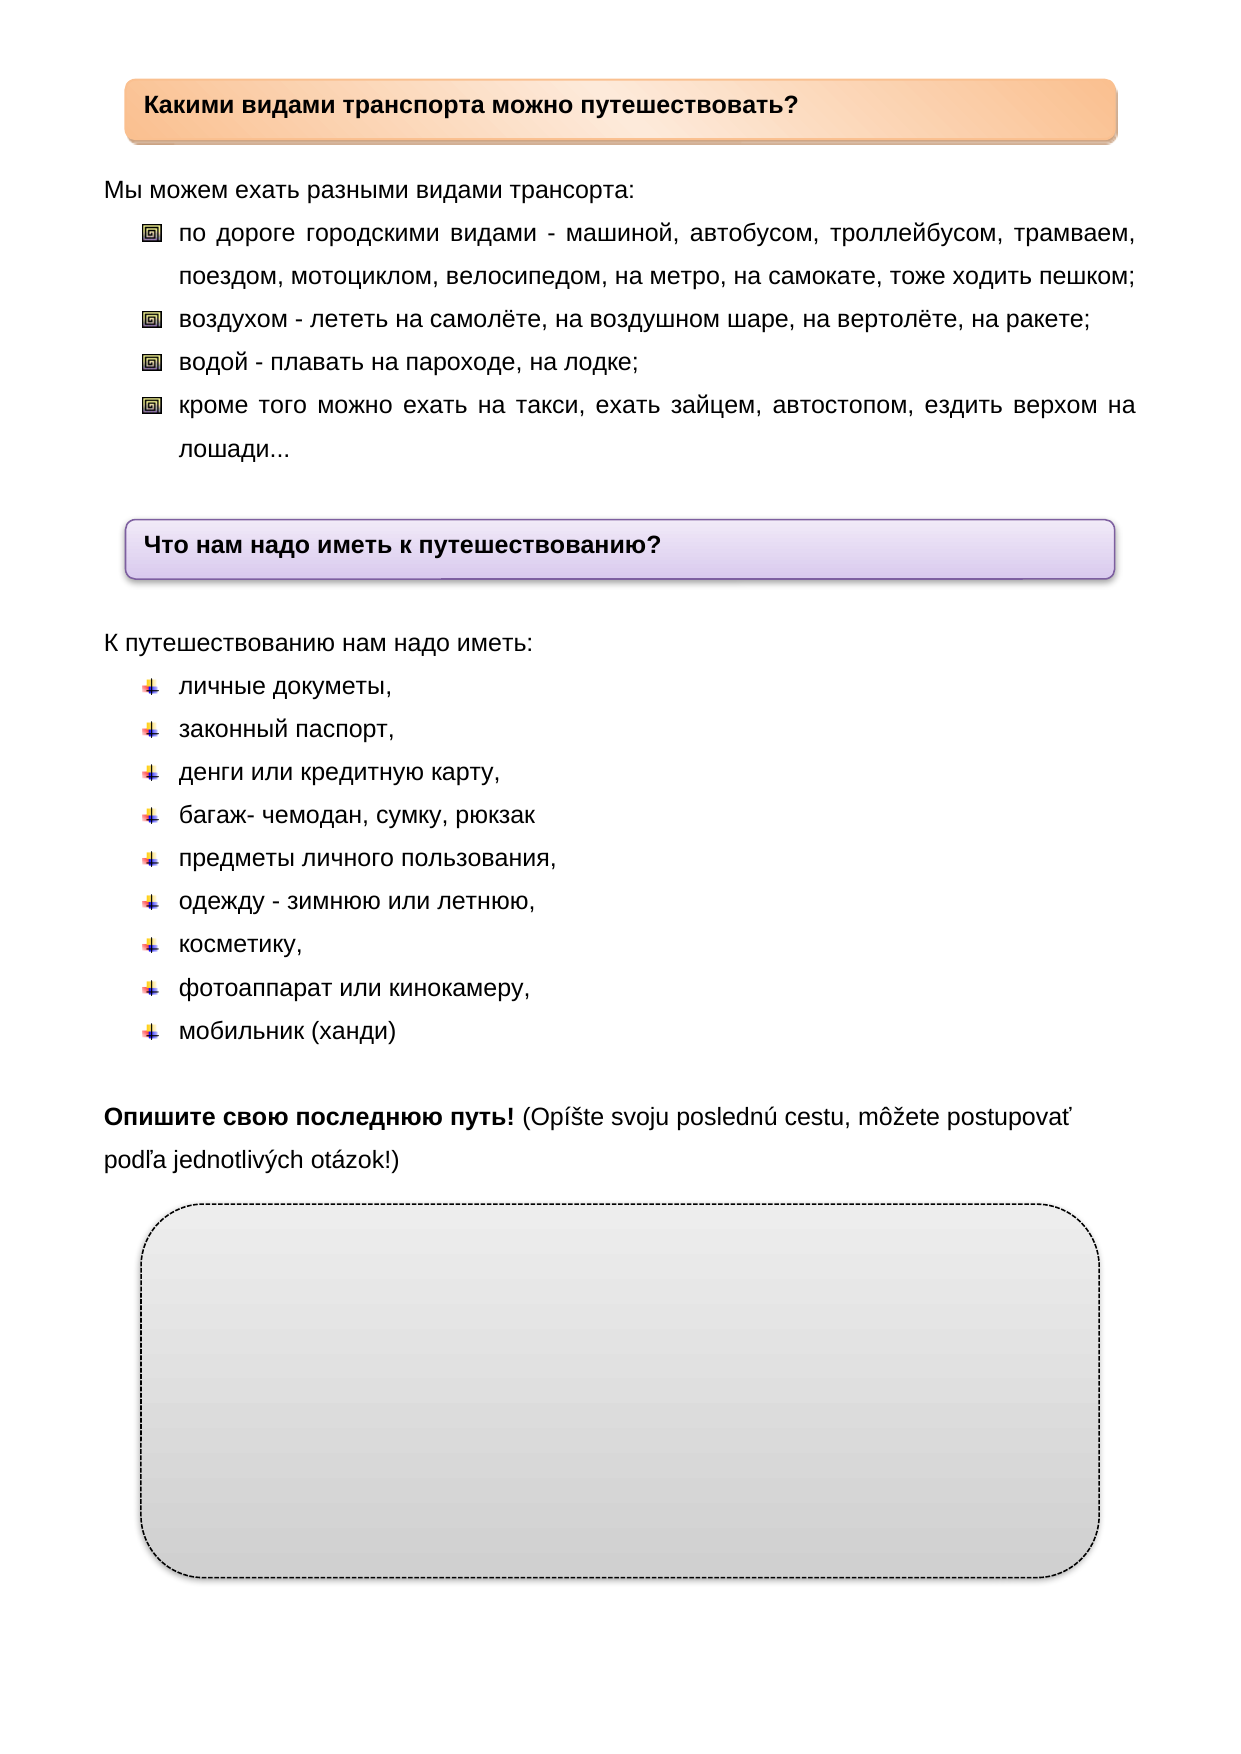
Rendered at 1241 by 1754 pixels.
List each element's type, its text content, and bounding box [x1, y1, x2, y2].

list водой - плавать на пароходе, на лодке; [141, 347, 1137, 376]
picture [142, 397, 162, 414]
list одежду - зимнюю или летнюю, [141, 886, 1137, 915]
picture [142, 850, 159, 867]
list предметы личного пользования, [141, 843, 1137, 872]
list воздухом - лететь на самолёте, на воздушном шаре, на вертолёте, на ракете; [141, 304, 1137, 333]
text К путешествованию нам надо иметь: [103, 628, 1137, 656]
picture [142, 979, 159, 996]
text Мы можем ехать разными видами трансорта: [103, 175, 1137, 204]
picture [142, 224, 162, 242]
picture [142, 311, 162, 328]
list кроме тогo можно ехать на такси, ехать зайцем, автостопом, ездить верхом на лошади... [141, 391, 1137, 462]
list по дороге городскими видами - машиной, автобусом, троллейбусом, трамваем, поездом, мотоциклом, велосипедом, на метро, на самокaте, тоже ходить пешком; [141, 218, 1137, 290]
list личные докуметы, [141, 671, 1137, 699]
picture [142, 806, 159, 824]
list денги или кредитную карту, [141, 757, 1137, 786]
picture [142, 936, 159, 953]
list фотоаппарат или кинокамеру, [141, 973, 1137, 1001]
text Опишите свою последнюю путь! (Opíšte svoju poslednú cestu, môžete postupovať podľa jednotlivých otázok!) [103, 1102, 1137, 1174]
picture [142, 763, 159, 781]
list багаж- чемодан, сумку, рюкзак [141, 800, 1137, 829]
list законный паспорт, [141, 714, 1137, 743]
picture [142, 677, 159, 695]
picture [142, 720, 159, 738]
picture [142, 354, 162, 371]
list косметику, [141, 929, 1137, 958]
list мобильник (ханди) [141, 1016, 1137, 1044]
picture [142, 893, 159, 910]
picture [142, 1022, 159, 1040]
